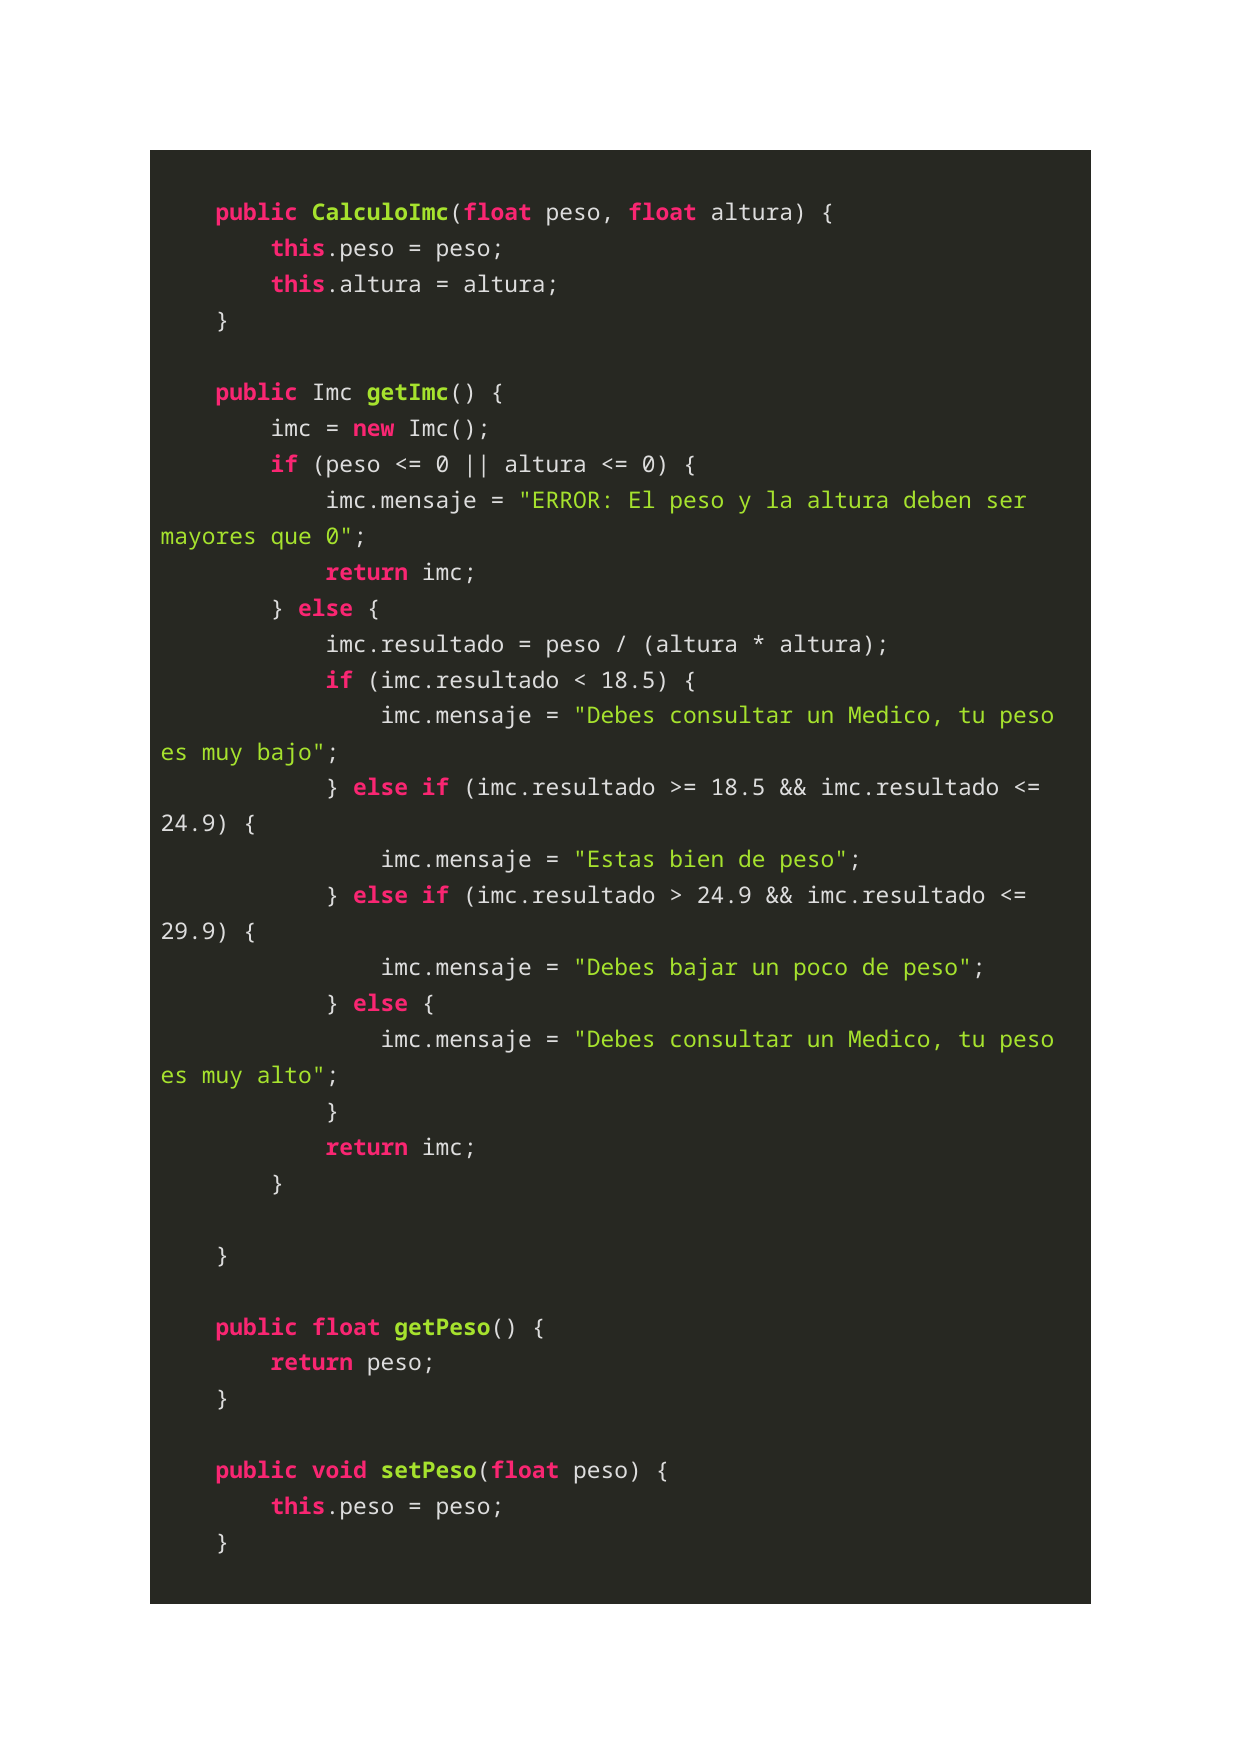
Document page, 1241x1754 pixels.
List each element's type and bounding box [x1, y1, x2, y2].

table_header [150, 150, 1091, 1604]
